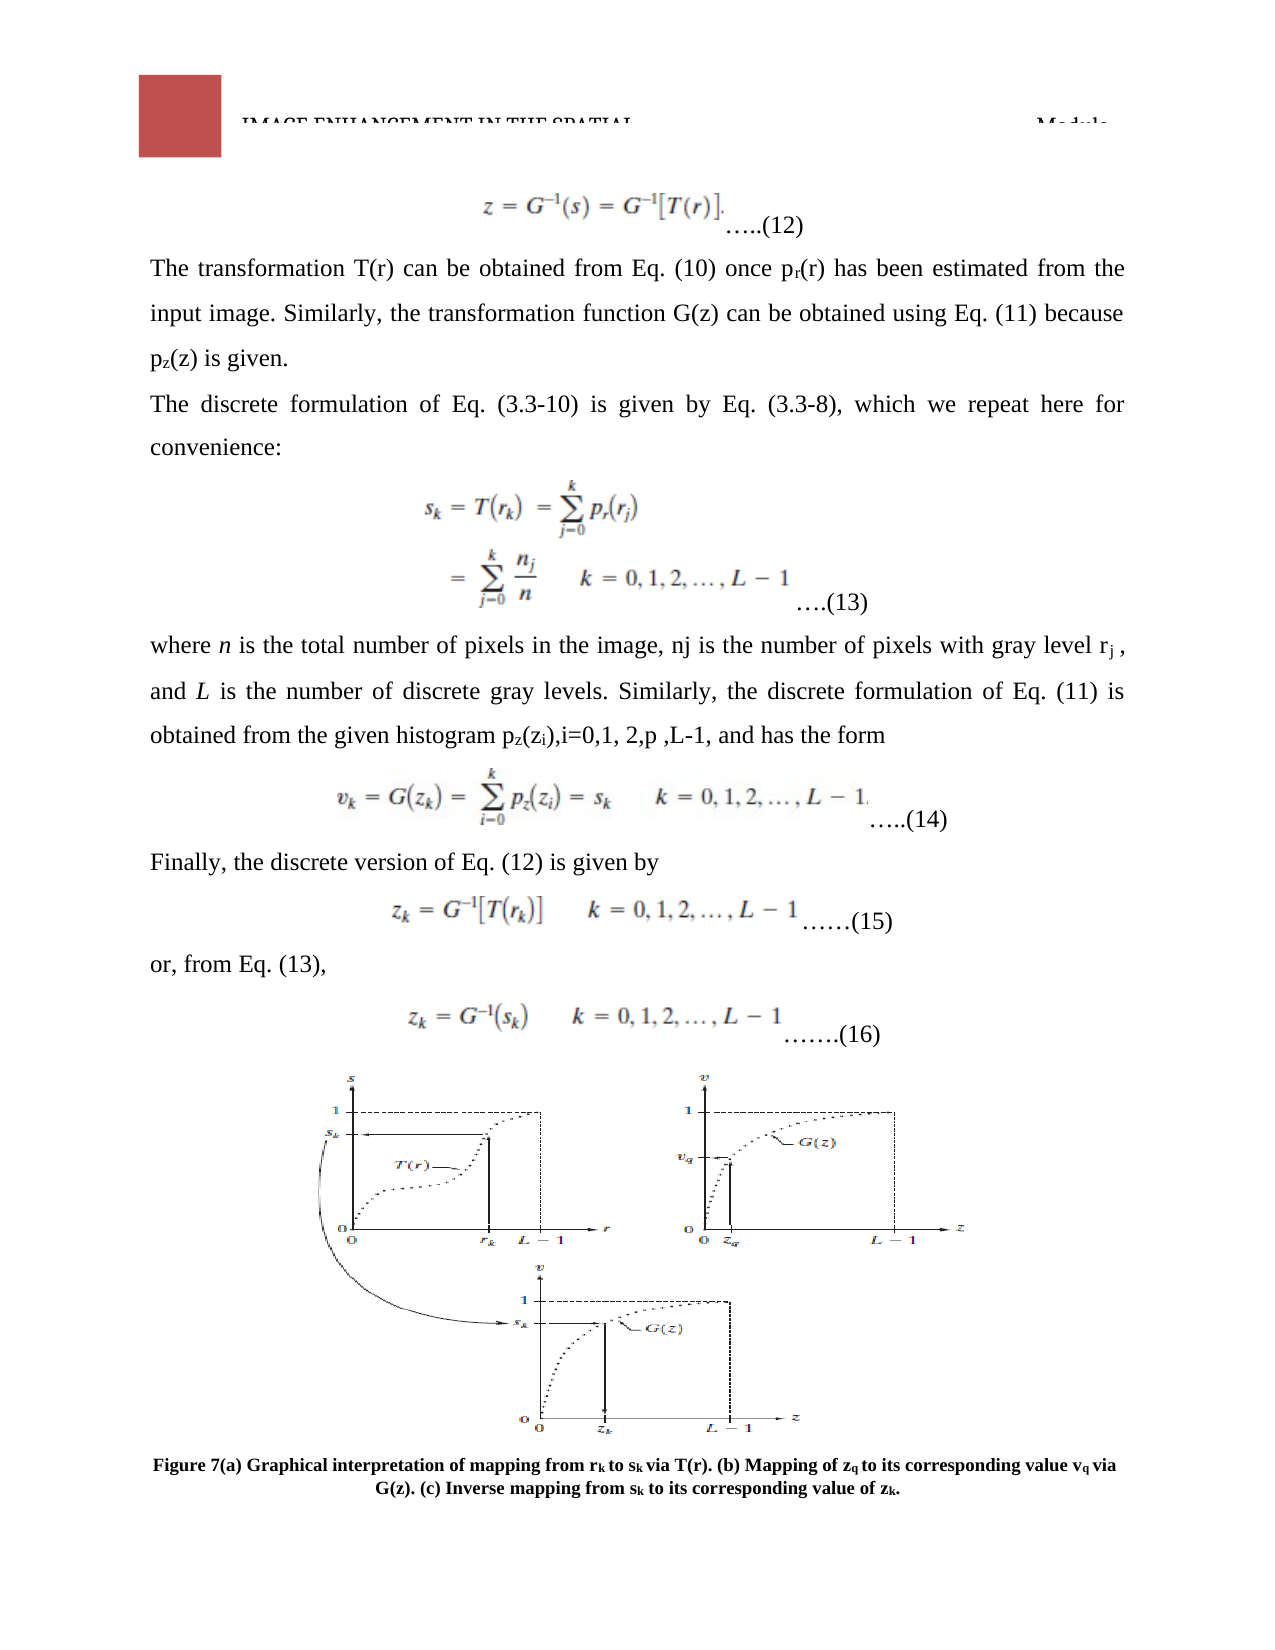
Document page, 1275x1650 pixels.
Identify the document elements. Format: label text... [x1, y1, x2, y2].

text ….(13) [795, 587, 1160, 616]
picture [424, 480, 791, 608]
text …….(16) [783, 1019, 1160, 1047]
picture [318, 1075, 966, 1434]
text …..(12) [411, 210, 1117, 239]
picture [407, 1003, 783, 1032]
text The transformation T(r) can be obtained from Eq. (10) once pr(r) has been estimated from the input image. Similarly, the transformation function G(z) can be obtained using Eq. (11) because pz(z) is given. [150, 253, 1125, 374]
picture [391, 896, 799, 926]
text Figure 7(a) Graphical interpretation of mapping from rk to sk via T(r). (b) Mapping of zq to its corresponding value vq via G(z). (c) Inverse mapping from sk to its corresponding value of zk. [153, 1454, 1126, 1500]
text The discrete formulation of Eq. (3.3-10) is given by Eq. (3.3-8), which we repeat here for convenience: [150, 389, 1126, 461]
picture [337, 768, 869, 825]
text or, from Eq. (13), [150, 949, 798, 978]
text where n is the total number of pixels in the image, nj is the number of pixels with gray level rj , and L is the number of discrete gray levels. Similarly, the discrete formulation of Eq. (11) is obtained from the given histogram pz(zi),i=0,1, 2,p ,L-1, and has the form [150, 631, 1126, 751]
text ……(15) [801, 906, 1160, 935]
text Finally, the discrete version of Eq. (12) is given by [150, 847, 798, 876]
picture [482, 193, 724, 220]
text …..(14) [868, 804, 1160, 832]
